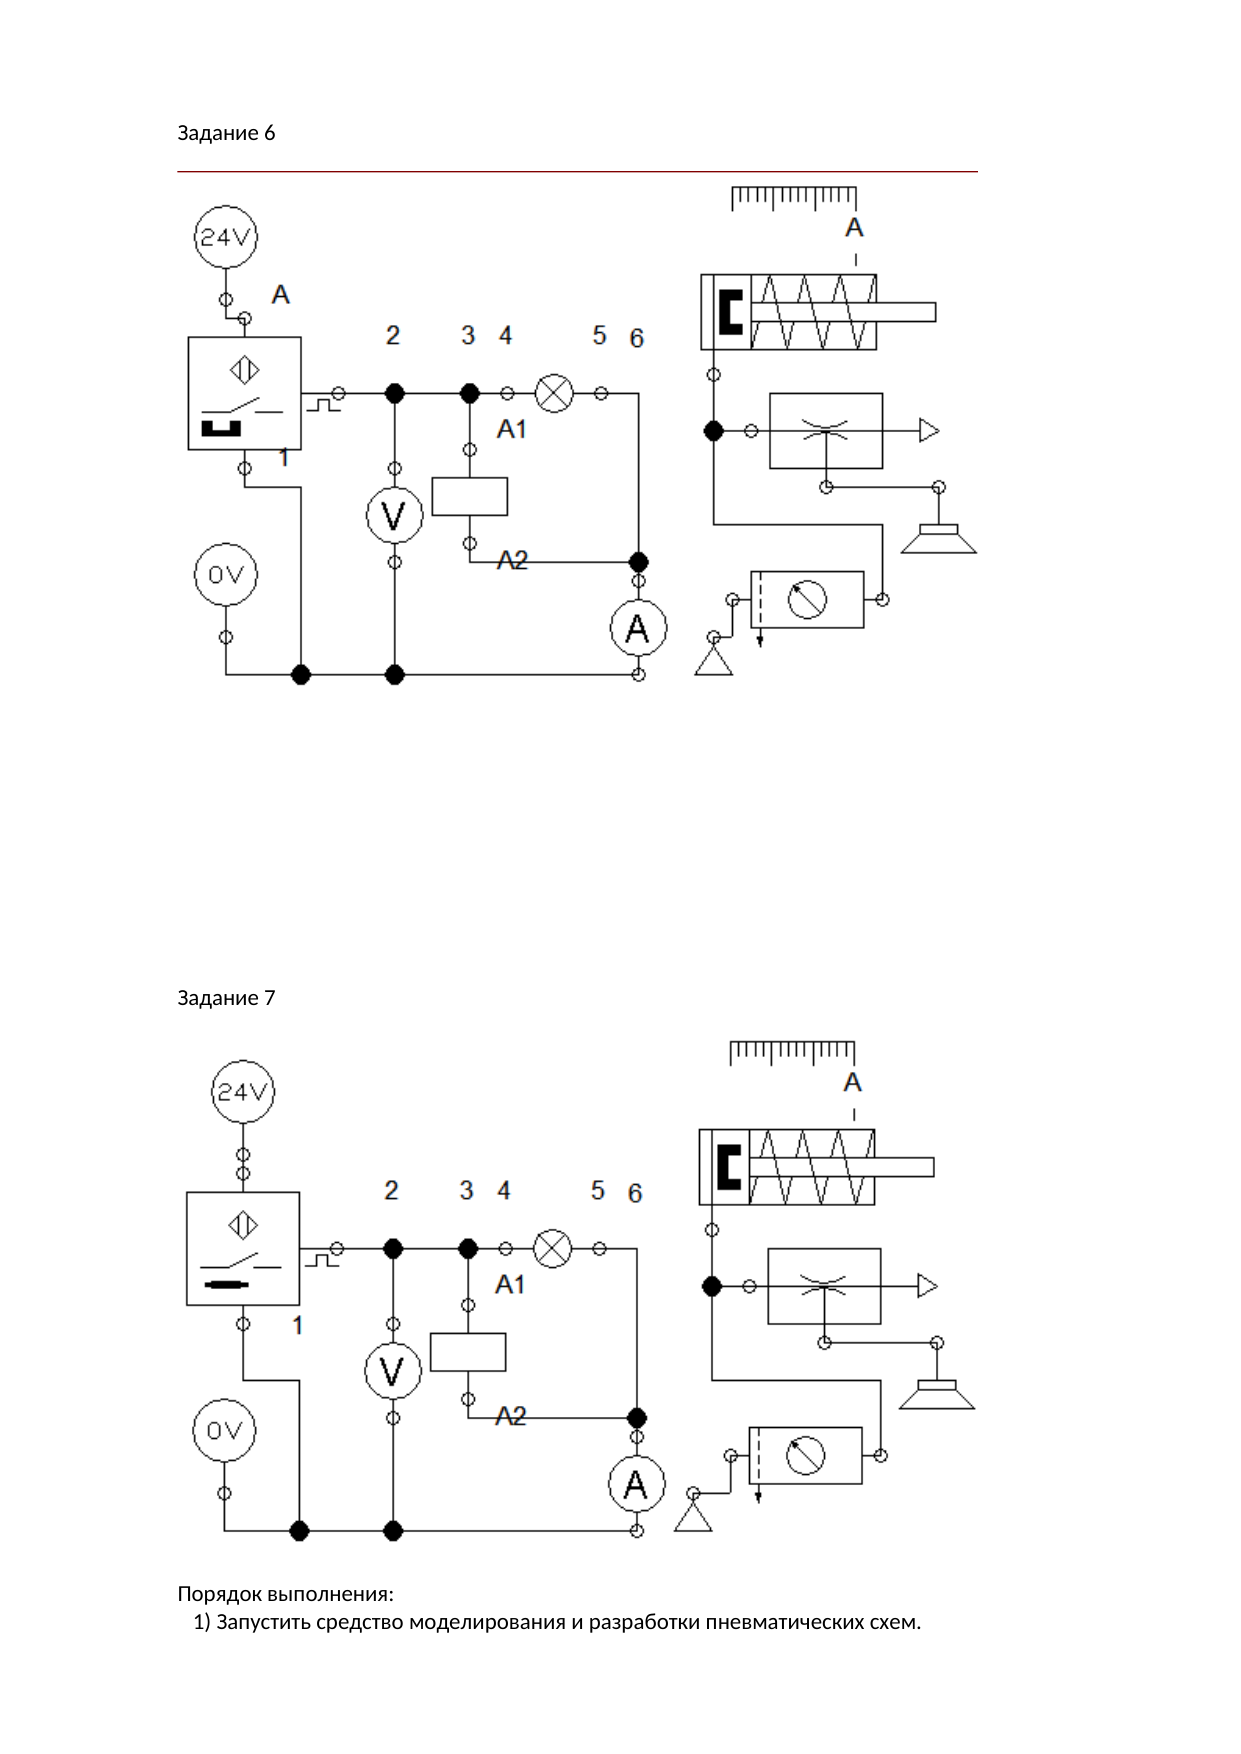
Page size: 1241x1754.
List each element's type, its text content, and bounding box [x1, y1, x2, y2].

picture [177, 1036, 985, 1554]
text Порядок выполнения: [177, 1579, 1152, 1607]
text 1) Запустить средство моделирования и разработки пневматических схем. [177, 1607, 1152, 1635]
picture [177, 171, 978, 693]
text Задание 7 [177, 983, 1152, 1011]
text Задание 6 [177, 118, 1152, 146]
